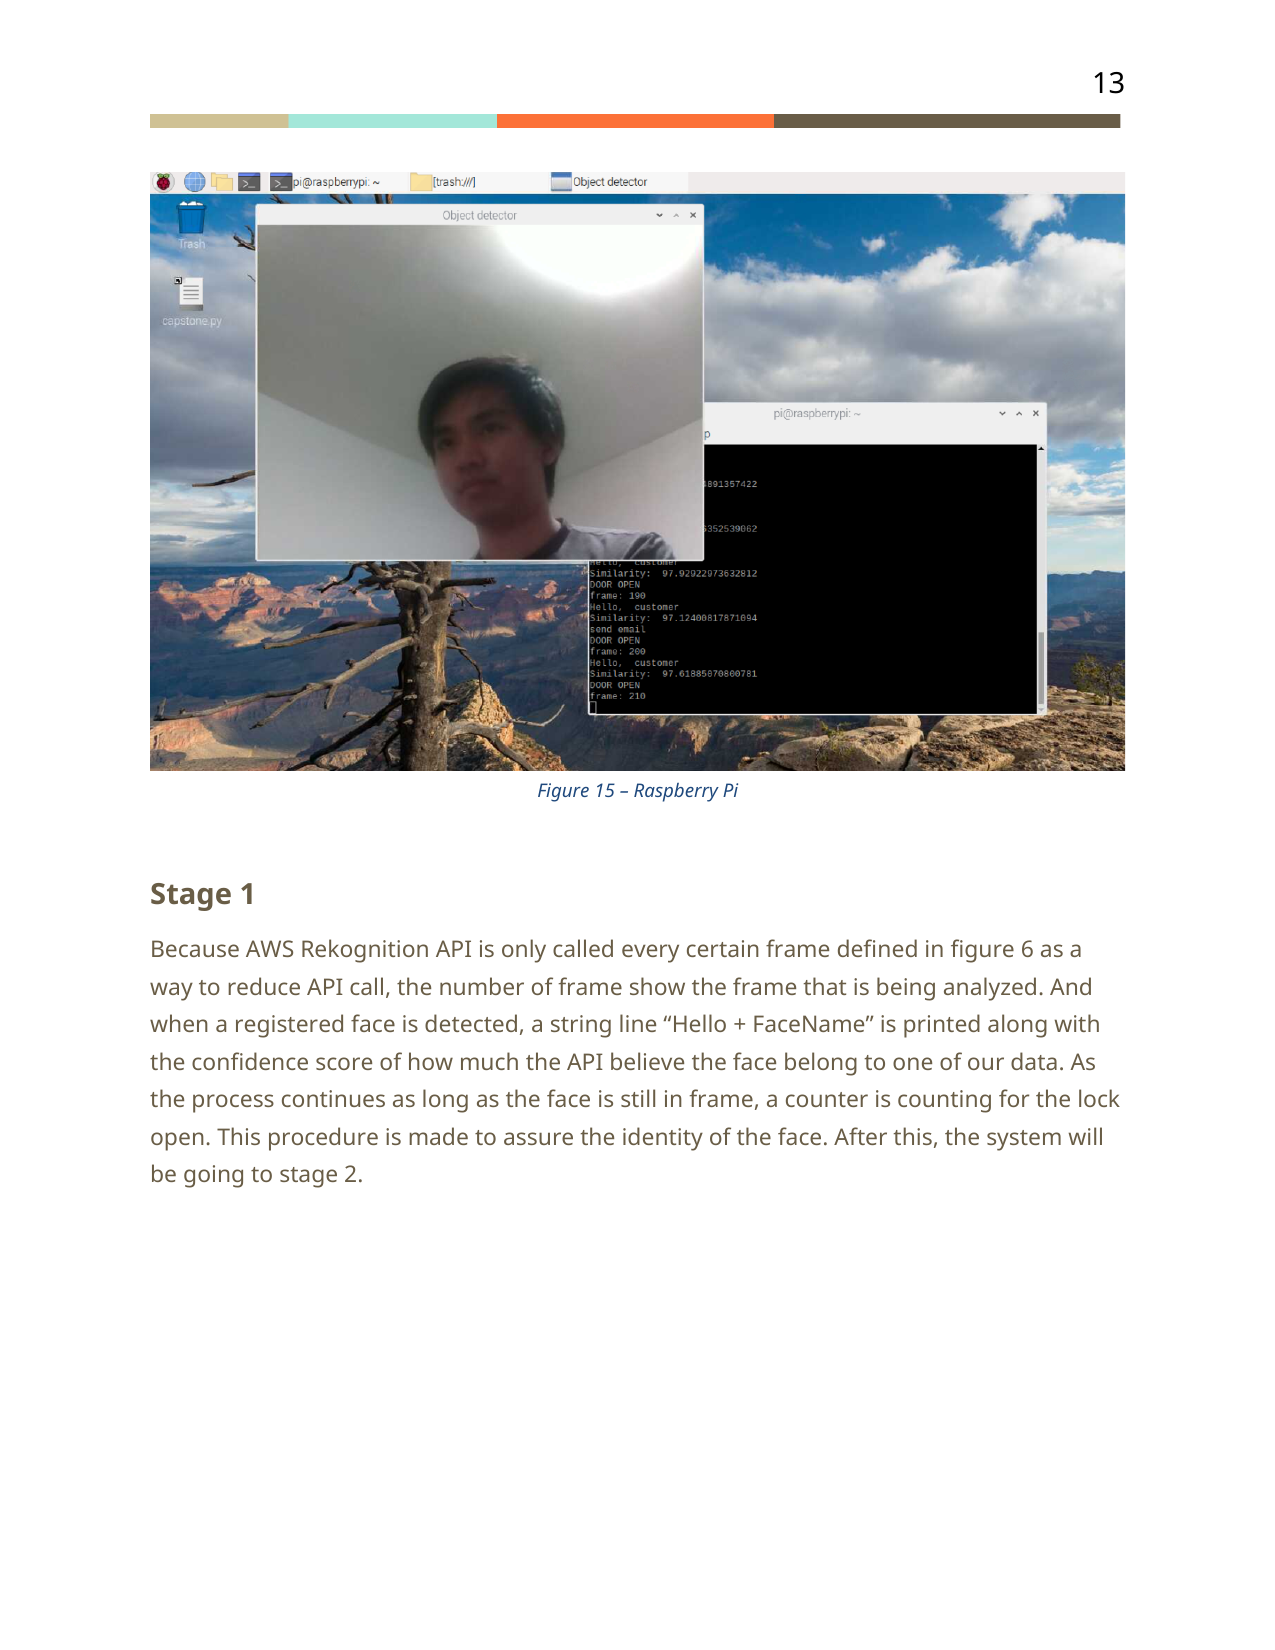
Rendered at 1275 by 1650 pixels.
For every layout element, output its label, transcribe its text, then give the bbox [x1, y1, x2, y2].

text Figure 15 – Raspberry Pi [150, 777, 1125, 802]
text Because AWS Rekognition API is only called every certain frame defined in figure 6 as a way to reduce API call, the number of frame show the frame that is being analyzed. And when a registered face is detected, a string line “Hello + FaceName” is printed along with the confidence score of how much the API believe the face belong to one of our data. As the process continues as long as the face is still in frame, a counter is counting for the lock open. This procedure is made to assure the identity of the face. After this, the system will be going to stage 2. [150, 933, 1125, 1190]
picture [150, 172, 1125, 771]
picture [150, 114, 1121, 128]
text Stage 1 [150, 873, 1125, 913]
